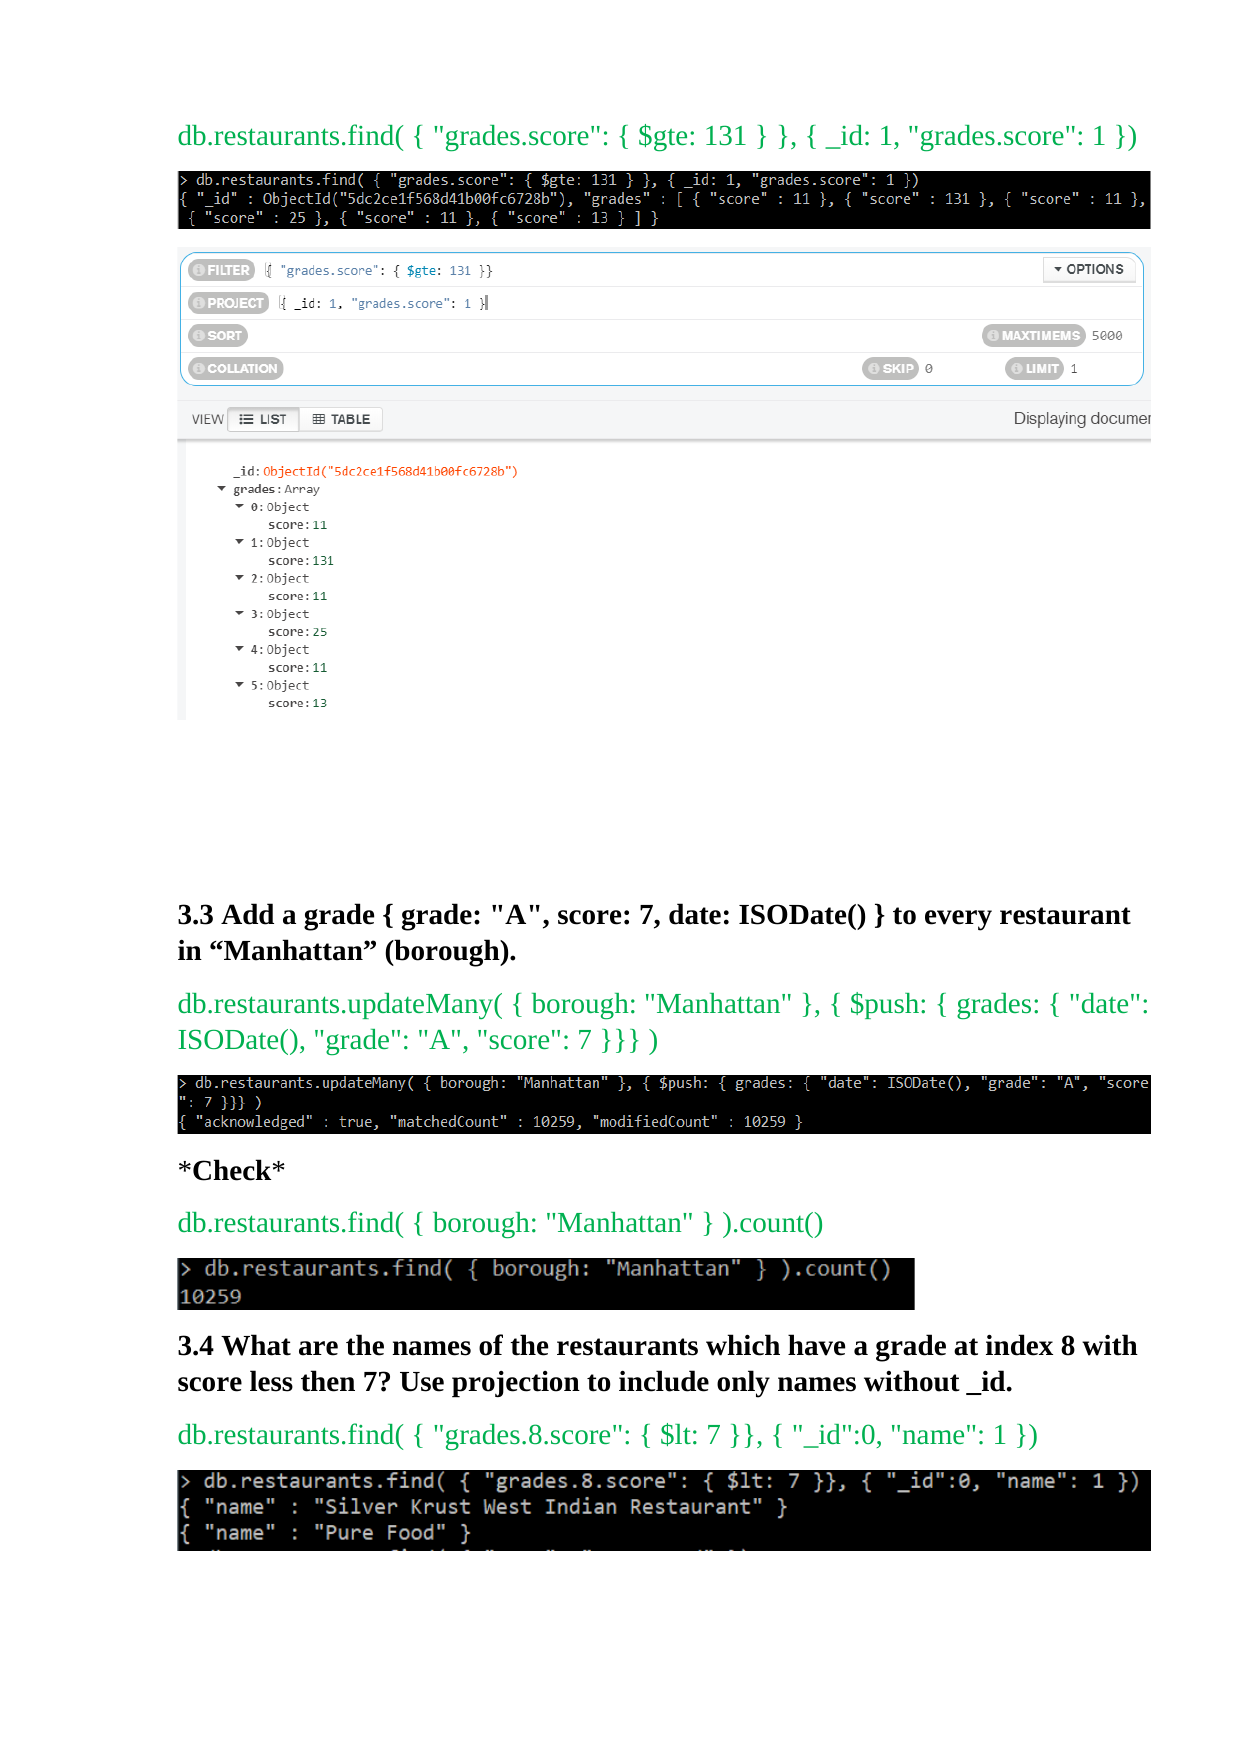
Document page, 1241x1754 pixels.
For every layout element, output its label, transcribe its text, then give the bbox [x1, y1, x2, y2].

picture [177, 247, 1151, 720]
picture [177, 1470, 1151, 1551]
picture [177, 1075, 1151, 1134]
text db.restaurants.find( { borough: "Manhattan" } ).count() [177, 1205, 1152, 1239]
picture [177, 1258, 915, 1310]
text db.restaurants.find( { "grades.score": { $gte: 131 } }, { _id: 1, "grades.score": 1 }) [177, 118, 1152, 152]
text db.restaurants.updateMany( { borough: "Manhattan" }, { $push: { grades: { "date": ISODate(), "grade": "A", "score": 7 }}} ) [177, 986, 1152, 1056]
text 3.4 What are the names of the restaurants which have a grade at index 8 with score less then 7? Use projection to include only names without _id. [177, 1328, 1152, 1398]
picture [177, 171, 1151, 229]
text db.restaurants.find( { "grades.8.score": { $lt: 7 }}, { "_id":0, "name": 1 }) [177, 1417, 1152, 1451]
text *Check* [177, 1153, 1152, 1186]
text 3.3 Add a grade { grade: "A", score: 7, date: ISODate() } to every restaurant in “Manhattan” (borough). [177, 897, 1152, 967]
